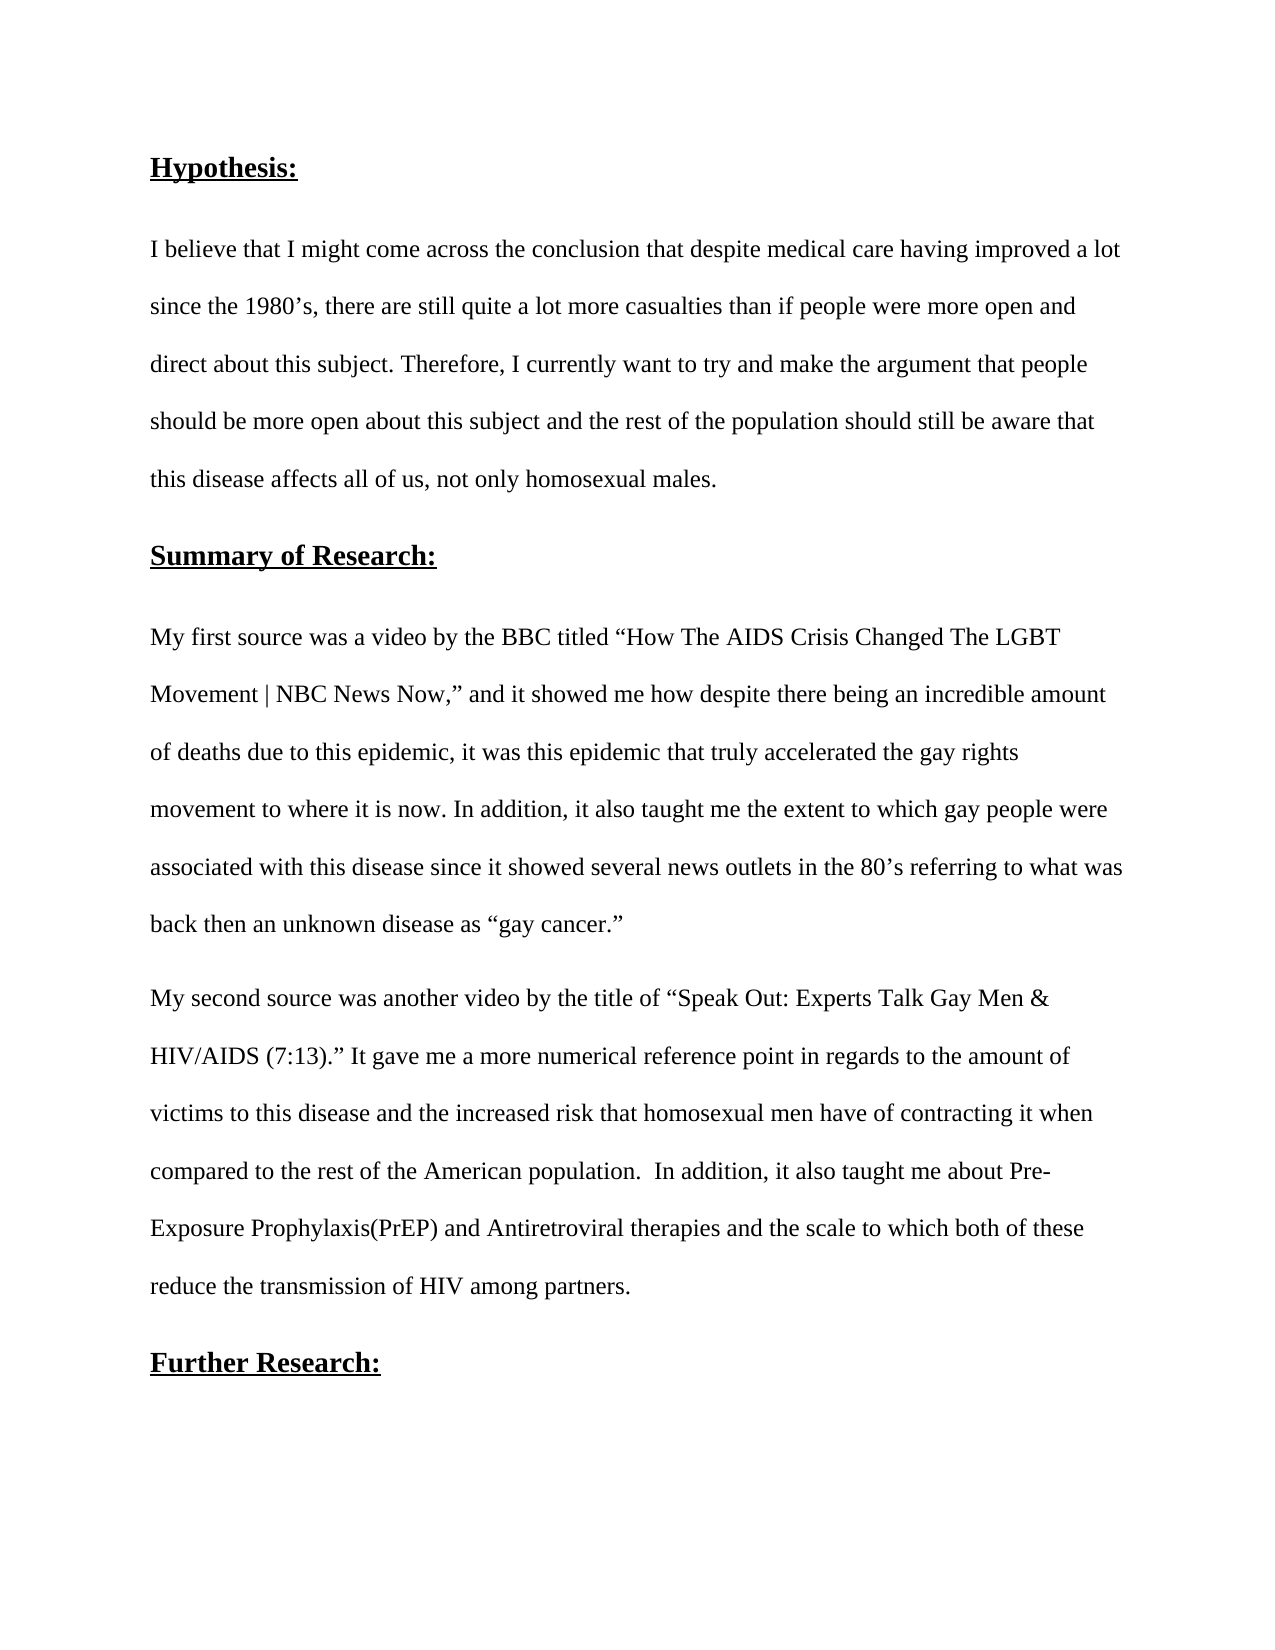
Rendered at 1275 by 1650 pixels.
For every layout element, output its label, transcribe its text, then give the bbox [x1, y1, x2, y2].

text My first source was a video by the BBC titled “How The AIDS Crisis Changed The LGBT Movement | NBC News Now,” and it showed me how despite there being an incredible amount of deaths due to this epidemic, it was this epidemic that truly accelerated the gay rights movement to where it is now. In addition, it also taught me the extent to which gay people were associated with this disease since it showed several news outlets in the 80’s referring to what was back then an unknown disease as “gay cancer.” [150, 622, 1125, 938]
text Hypothesis: [150, 150, 1125, 183]
text I believe that I might come across the conclusion that despite medical care having improved a lot since the 1980’s, there are still quite a lot more casualties than if people were more open and direct about this subject. Therefore, I currently want to try and make the argument that people should be more open about this subject and the rest of the population should still be aware that this disease affects all of us, not only homosexual males. [150, 234, 1125, 492]
text Further Research: [150, 1345, 1125, 1378]
text Summary of Research: [150, 538, 1125, 571]
text My second source was another video by the title of “Speak Out: Experts Talk Gay Men & HIV/AIDS (7:13).” It gave me a more numerical reference point in regards to the amount of victims to this disease and the increased risk that homosexual men have of contracting it when compared to the rest of the American population. In addition, it also taught me about Pre-Exposure Prophylaxis(PrEP) and Antiretroviral therapies and the scale to which both of these reduce the transmission of HIV among partners. [150, 983, 1125, 1299]
